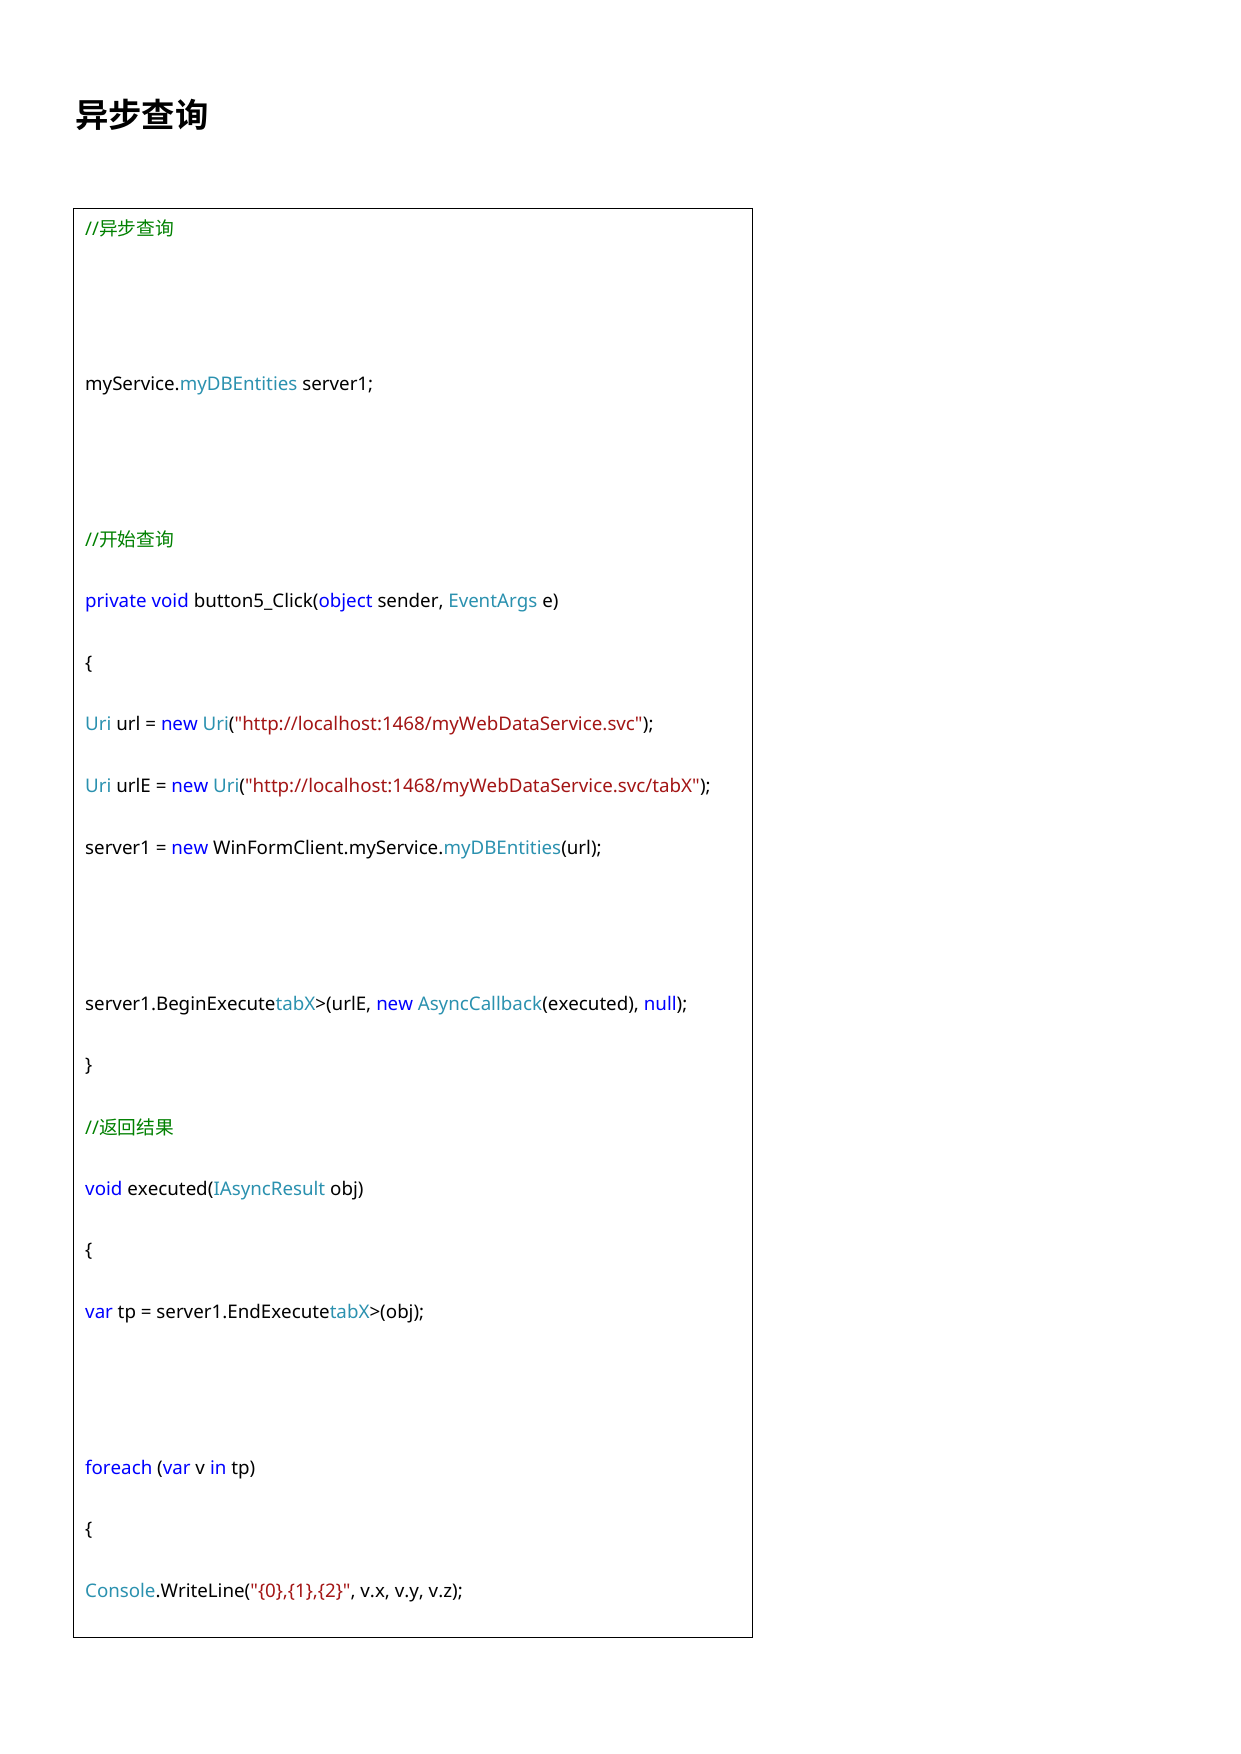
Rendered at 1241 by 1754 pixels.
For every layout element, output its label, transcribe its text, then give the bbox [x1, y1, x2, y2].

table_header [74, 209, 752, 1637]
subtitle 异步查询 [75, 81, 1165, 146]
